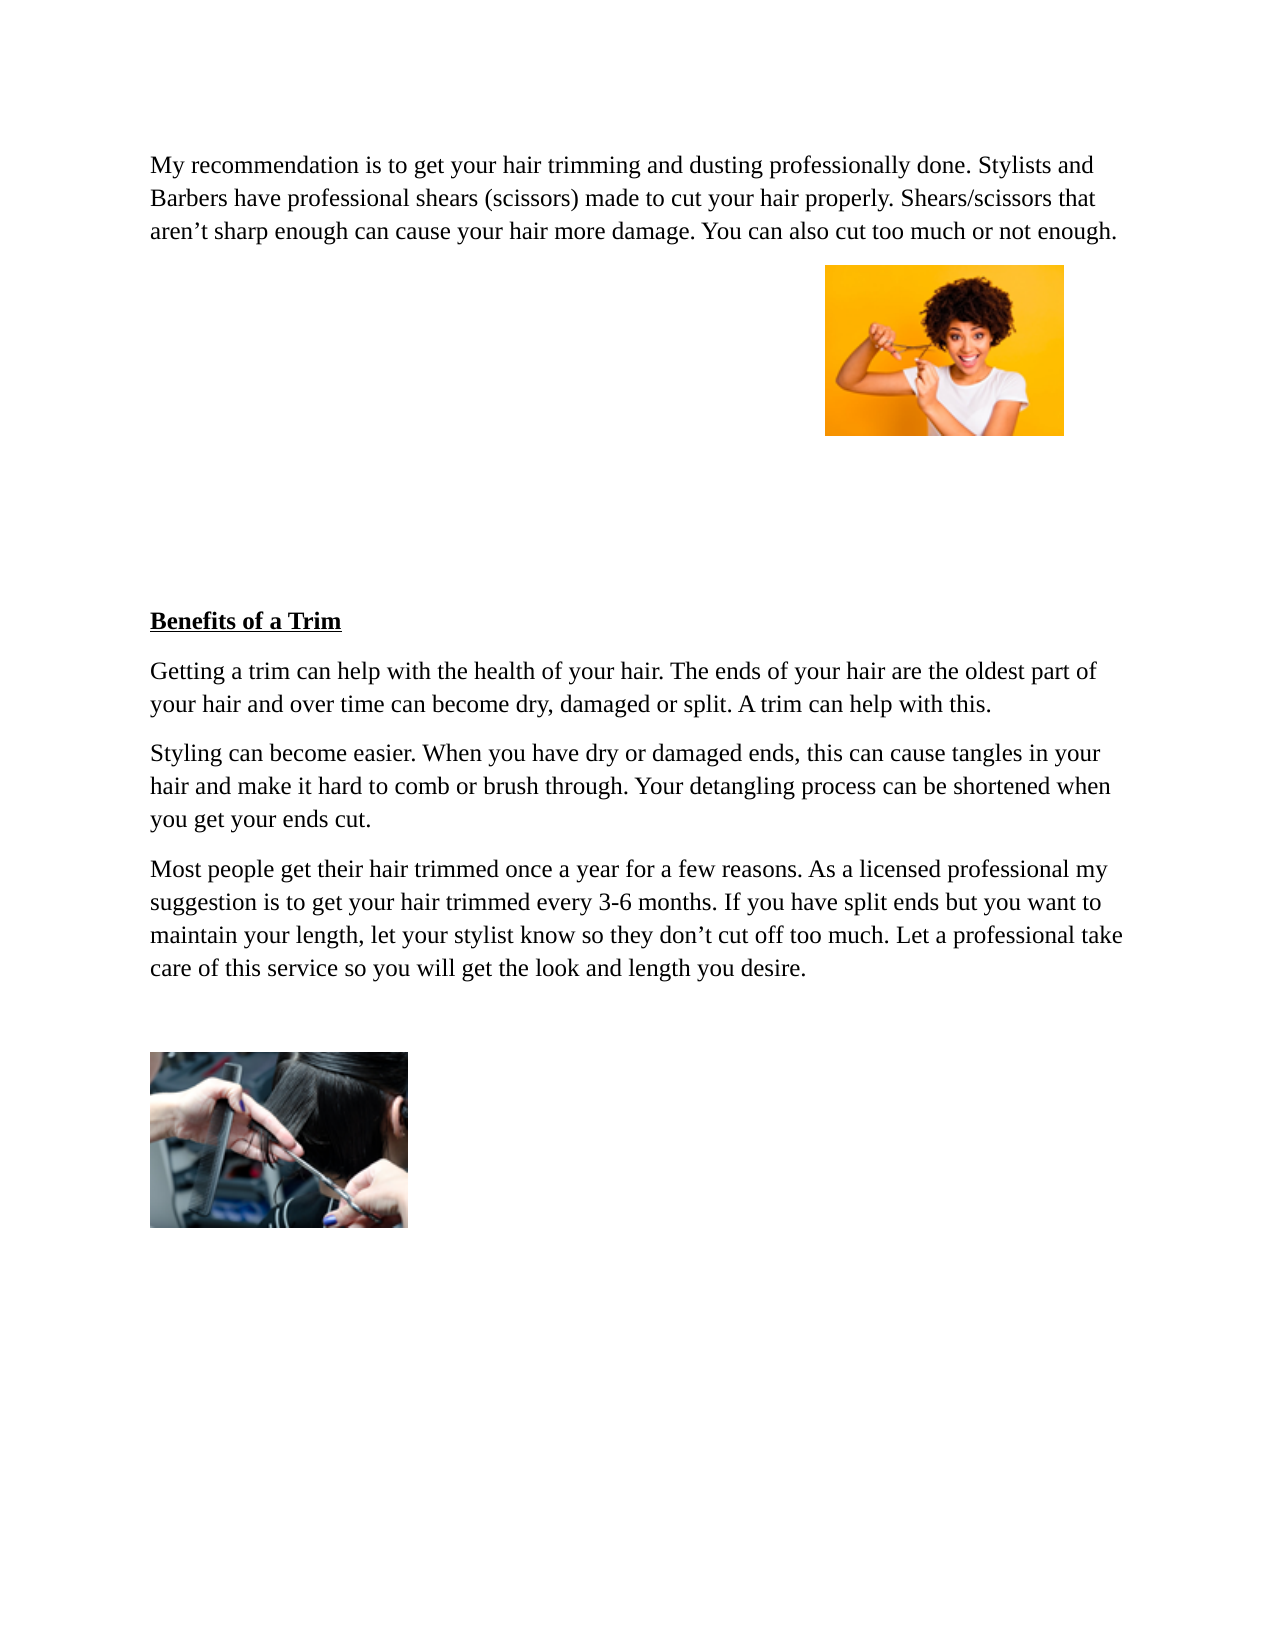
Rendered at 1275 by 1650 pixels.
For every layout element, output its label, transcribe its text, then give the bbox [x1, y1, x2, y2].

text Benefits of a Trim [150, 606, 1125, 635]
picture [825, 265, 1064, 436]
text My recommendation is to get your hair trimming and dusting professionally done. Stylists and Barbers have professional shears (scissors) made to cut your hair properly. Shears/scissors that aren’t sharp enough can cause your hair more damage. You can also cut too much or not enough. [150, 150, 1125, 245]
text Most people get their hair trimmed once a year for a few reasons. As a licensed professional my suggestion is to get your hair trimmed every 3-6 months. If you have split ends but you want to maintain your length, let your stylist know so they don’t cut off too much. Let a professional take care of this service so you will get the look and length you desire. [150, 854, 1125, 982]
text Styling can become easier. When you have dry or damaged ends, this can cause tangles in your hair and make it hard to comb or brush through. Your detangling process can be shortened when you get your ends cut. [150, 738, 1125, 833]
picture [150, 1052, 408, 1228]
text Getting a trim can help with the health of your hair. The ends of your hair are the oldest part of your hair and over time can become dry, damaged or split. A trim can help with this. [150, 656, 1125, 717]
